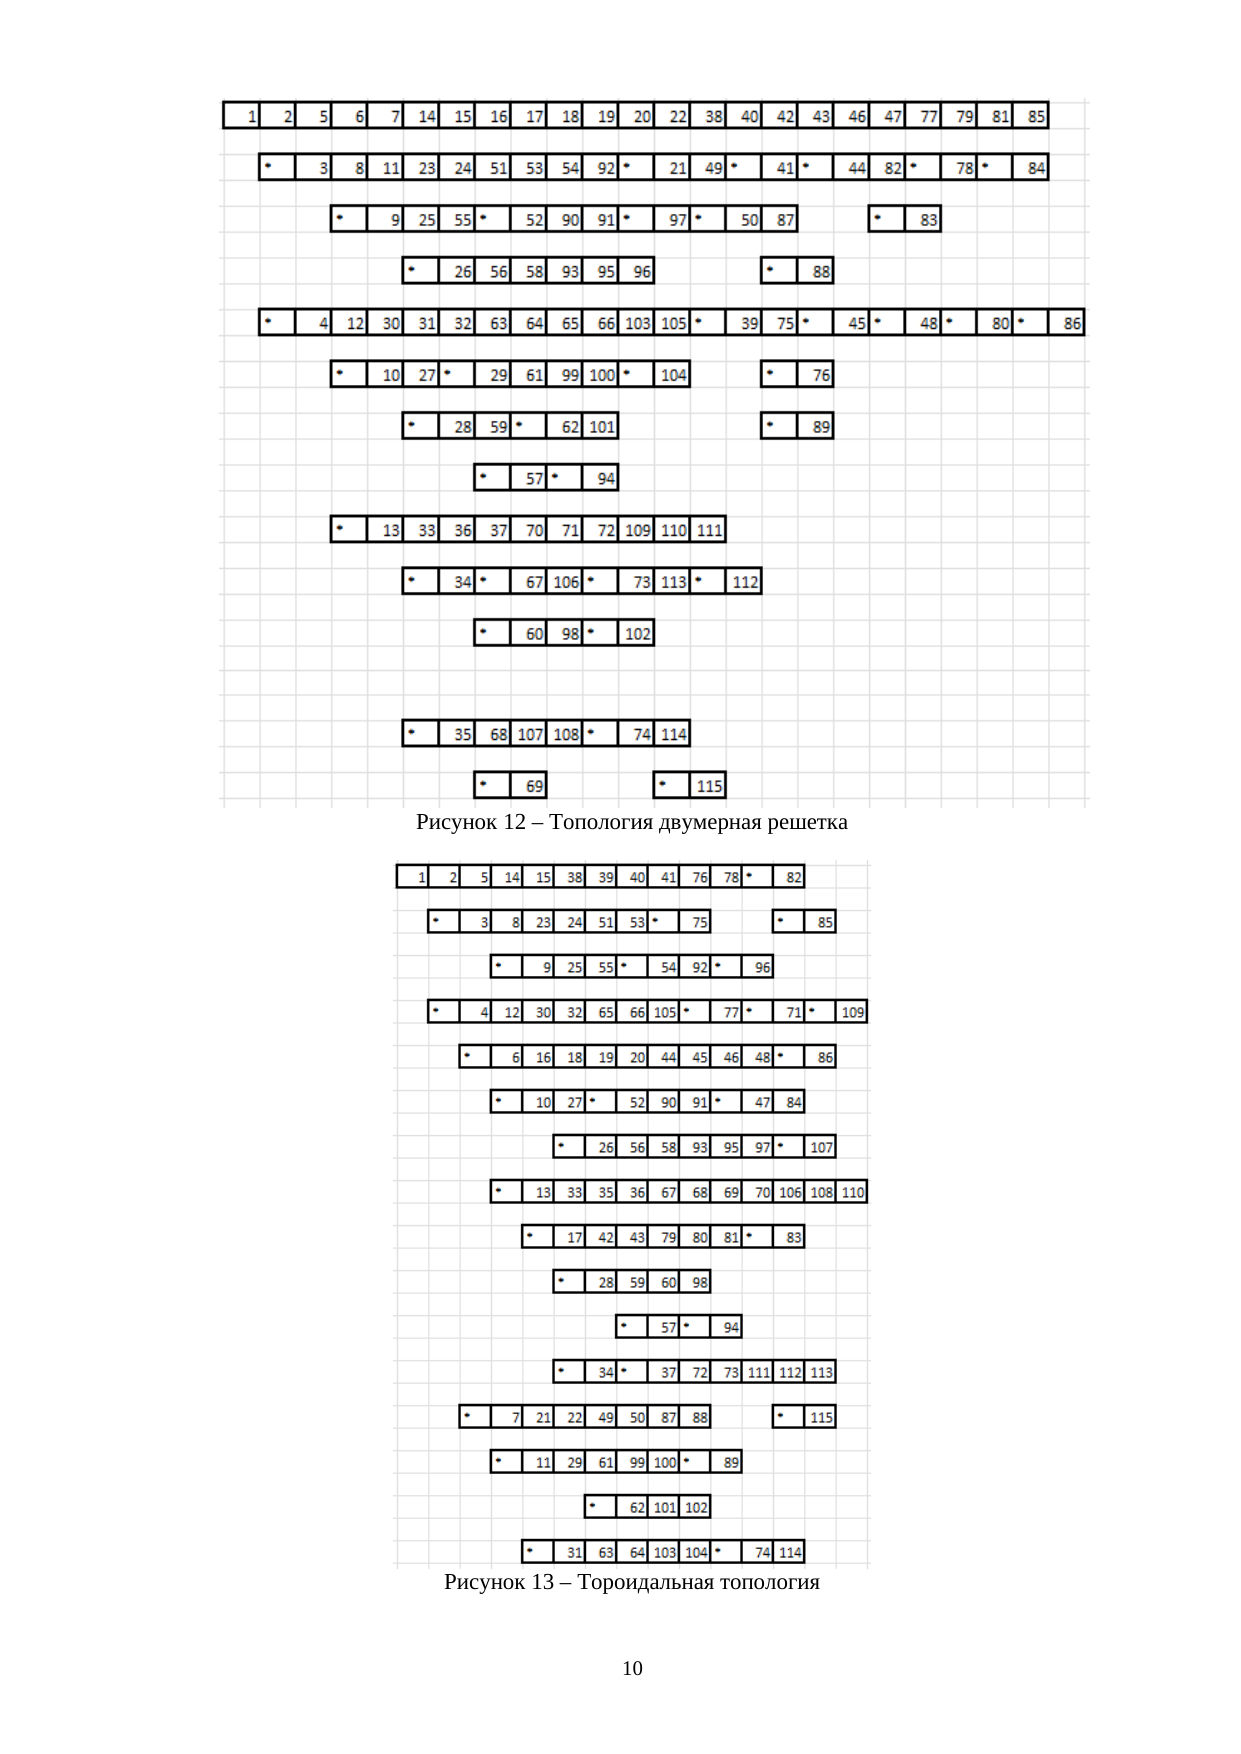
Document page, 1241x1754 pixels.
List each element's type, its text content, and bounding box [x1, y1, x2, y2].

text Рисунок 12 – Топология двумерная решетка [112, 808, 1152, 834]
picture [218, 98, 1090, 808]
picture [392, 860, 872, 1569]
text Рисунок 13 – Тороидальная топология [112, 1568, 1152, 1595]
